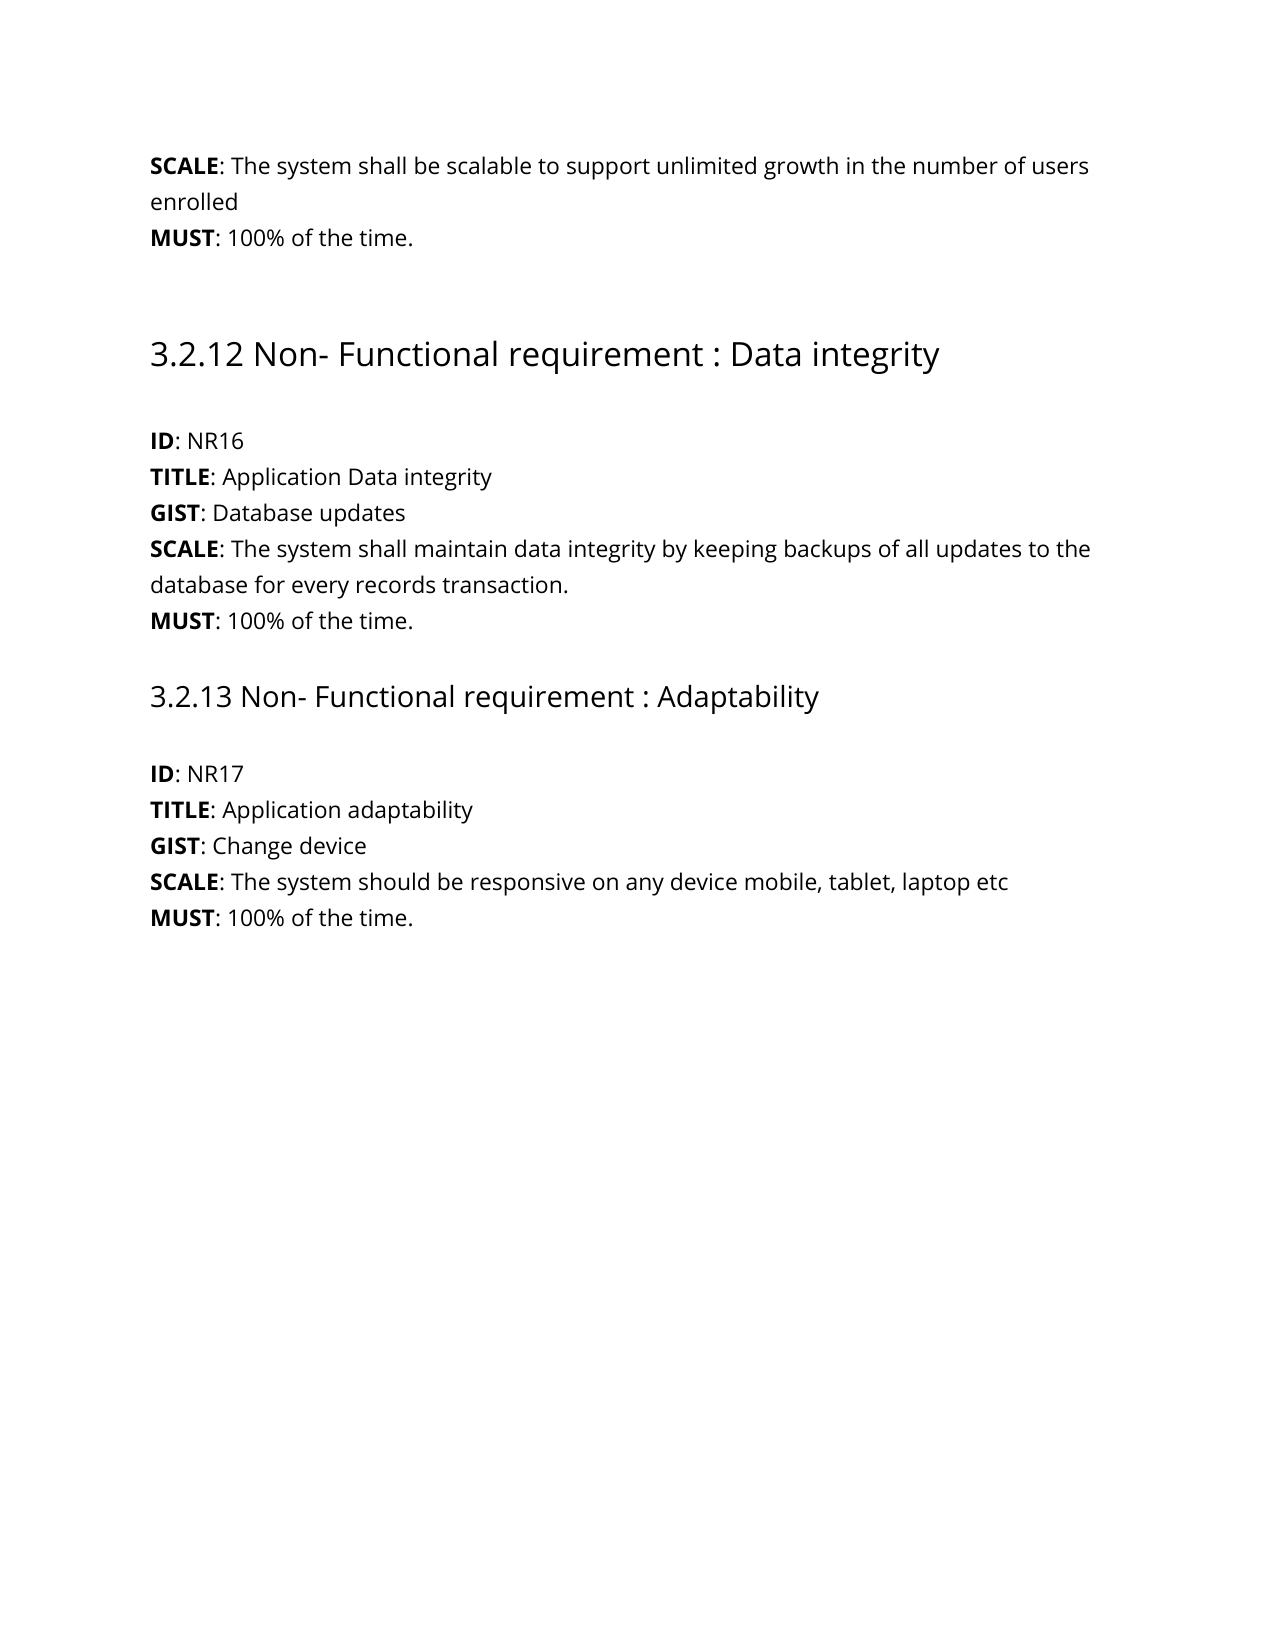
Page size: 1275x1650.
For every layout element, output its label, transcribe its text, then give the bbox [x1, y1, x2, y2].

text SCALE: The system should be responsive on any device mobile, tablet, laptop etc [150, 866, 1125, 897]
text ID: NR16 [150, 425, 1125, 456]
text SCALE: The system shall be scalable to support unlimited growth in the number of users enrolled [150, 150, 1125, 217]
text MUST: 100% of the time. [150, 605, 1125, 636]
text ID: NR17 [150, 758, 1125, 789]
text MUST: 100% of the time. [150, 222, 1125, 253]
text GIST: Database updates [150, 497, 1125, 528]
subtitle 3.2.12 Non- Functional requirement : Data integrity [150, 331, 1125, 377]
text SCALE: The system shall maintain data integrity by keeping backups of all updates to the database for every records transaction. [150, 533, 1125, 600]
text 3.2.13 Non- Functional requirement : Adaptability [150, 677, 1125, 716]
text MUST: 100% of the time. [150, 902, 1125, 933]
text GIST: Change device [150, 830, 1125, 861]
text TITLE: Application Data integrity [150, 461, 1125, 492]
text TITLE: Application adaptability [150, 794, 1125, 825]
